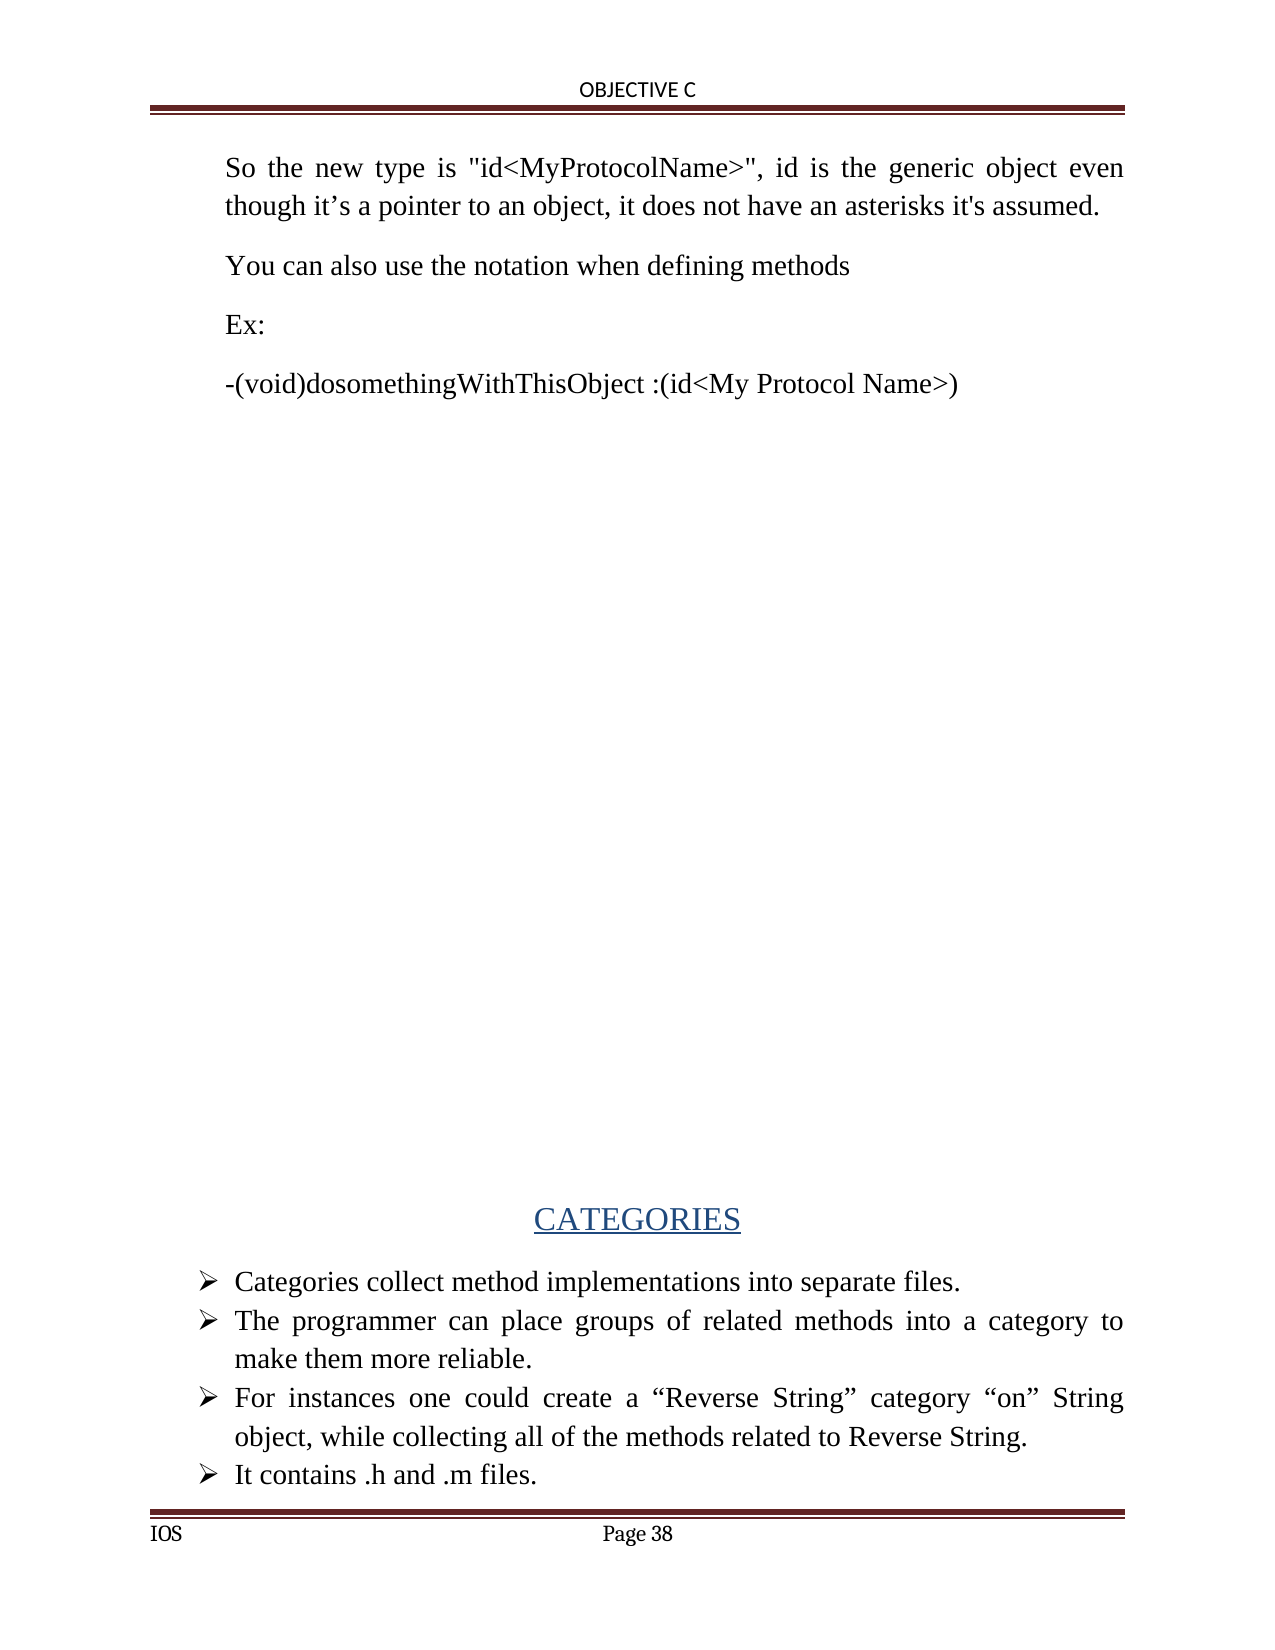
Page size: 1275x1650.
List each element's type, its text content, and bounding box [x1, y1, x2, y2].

list It contains .h and .m files. [197, 1457, 1125, 1491]
text -(void)dosomethingWithThisObject :(id<My Protocol Name>) [225, 367, 1125, 400]
text CATEGORIES [150, 1199, 1125, 1238]
list Categories collect method implementations into separate files. [197, 1264, 1125, 1298]
text You can also use the notation when defining methods [225, 248, 1125, 281]
list For instances one could create a “Reverse String” category “on” String object, while collecting all of the methods related to Reverse String. [197, 1380, 1125, 1452]
list The programmer can place groups of related methods into a category to make them more reliable. [197, 1303, 1125, 1375]
text So the new type is "id<MyProtocolName>", id is the generic object even though it’s a pointer to an object, it does not have an asterisks it's assumed. [225, 150, 1125, 222]
text Ex: [225, 307, 1125, 341]
